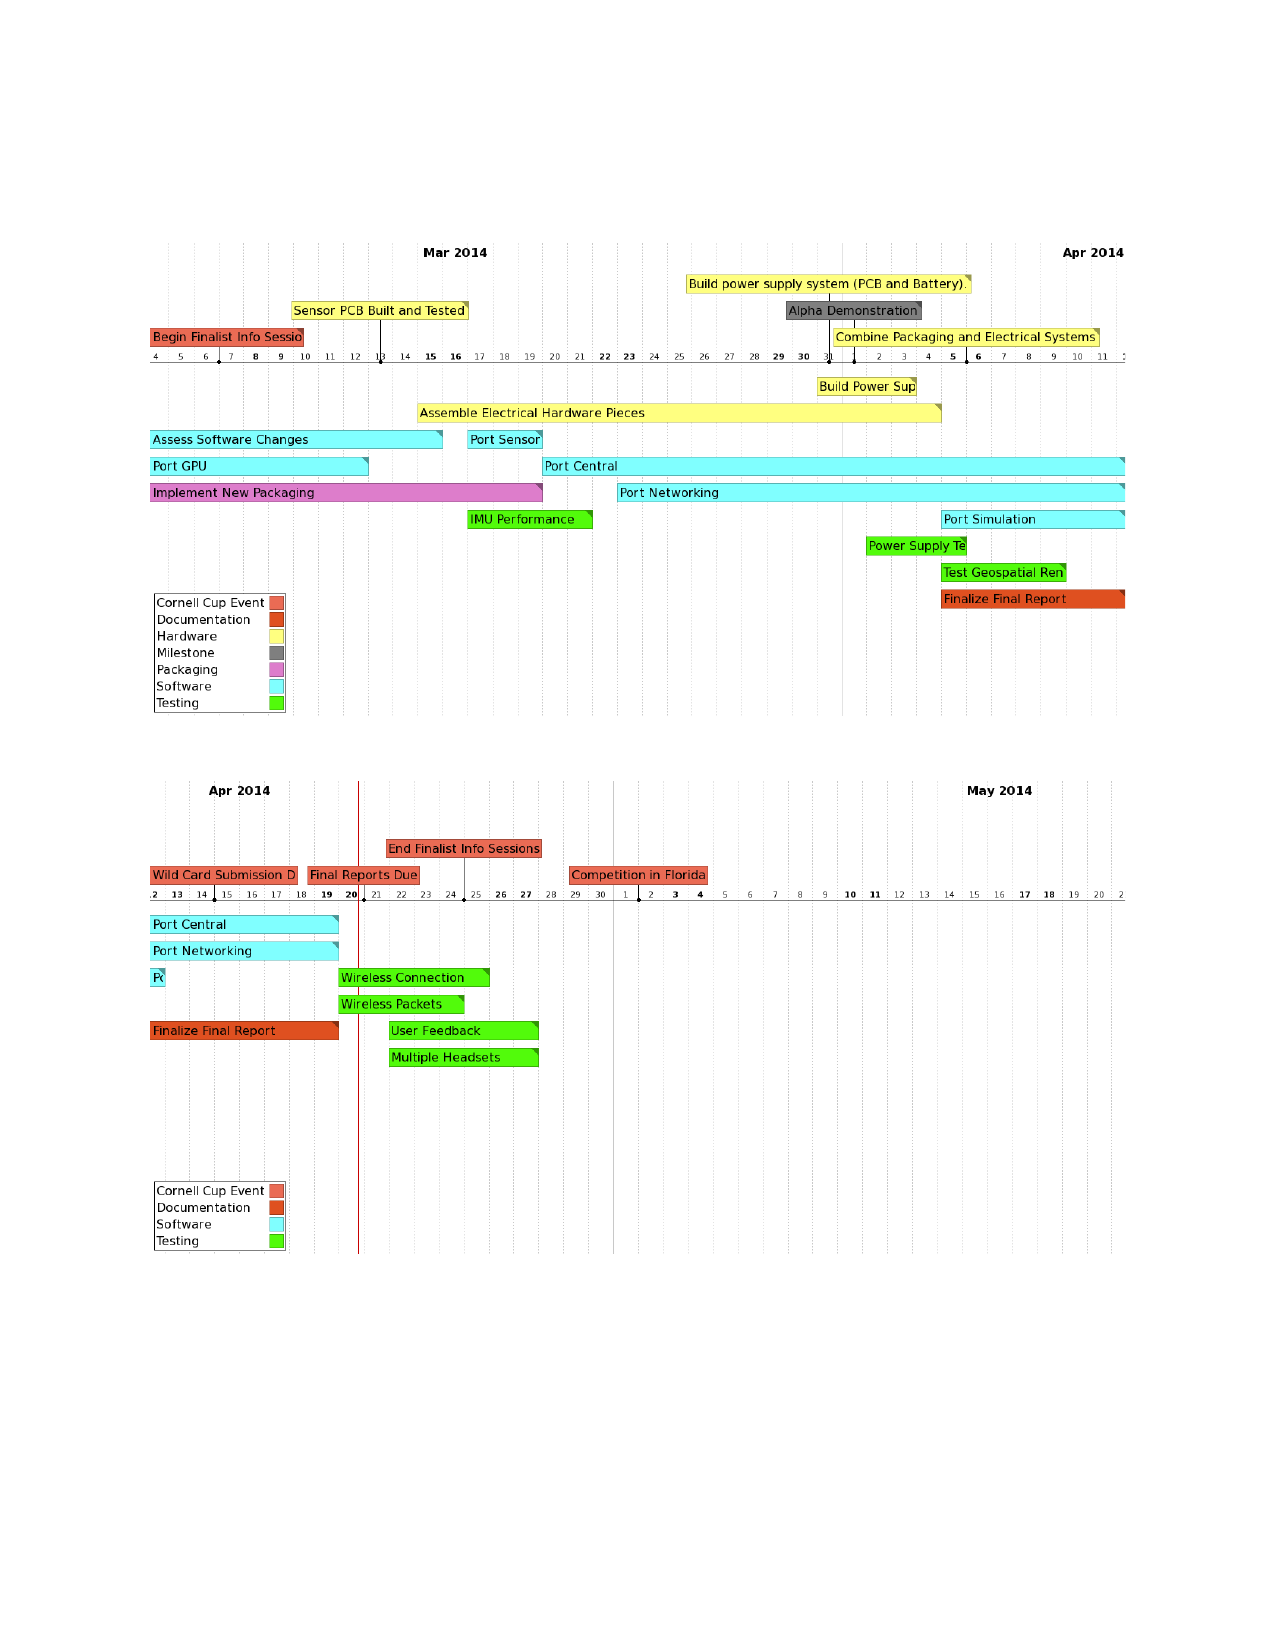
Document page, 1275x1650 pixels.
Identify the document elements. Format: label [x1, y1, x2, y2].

picture [150, 243, 1125, 716]
picture [150, 781, 1125, 1254]
